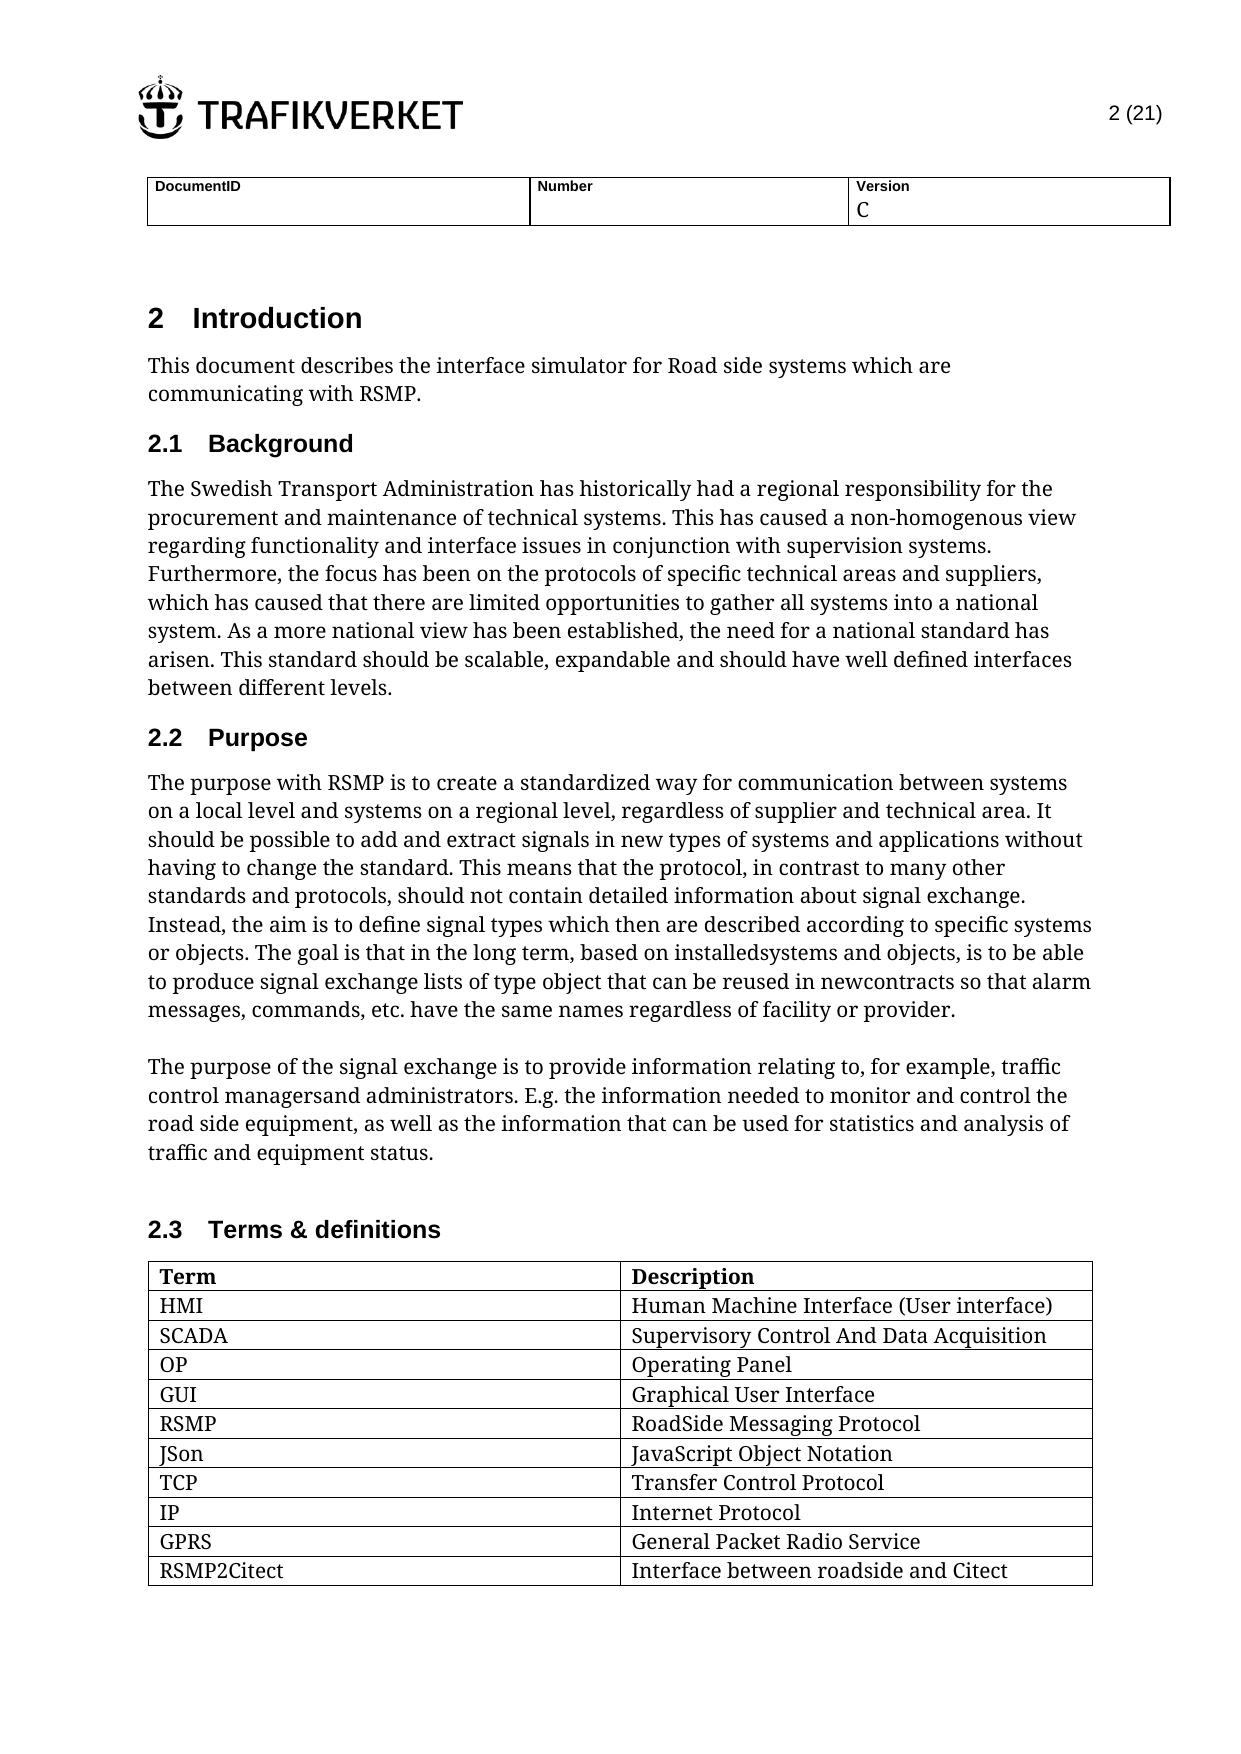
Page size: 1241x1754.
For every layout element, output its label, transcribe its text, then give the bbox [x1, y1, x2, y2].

table_header Term [149, 1262, 620, 1290]
text The Swedish Transport Administration has historically had a regional responsibility for the procurement and maintenance of technical systems. This has caused a non-homogenous view regarding functionality and interface issues in conjunction with supervision systems. Furthermore, the focus has been on the protocols of specific technical areas and suppliers, which has caused that there are limited opportunities to gather all systems into a national system. As a more national view has been established, the need for a national standard has arisen. This standard should be scalable, expandable and should have well defined interfaces between different levels. [148, 474, 1093, 702]
table_cell OP [149, 1350, 620, 1379]
table_cell Human Machine Interface (User interface) [621, 1291, 1092, 1320]
text The purpose of the signal exchange is to provide information relating to, for example, traffic control managersand administrators. E.g. the information needed to monitor and control the road side equipment, as well as the information that can be used for statistics and analysis of traffic and equipment status. [148, 1052, 1093, 1166]
table_header Description [621, 1262, 1092, 1290]
table_cell JavaScript Object Notation [621, 1439, 1092, 1467]
table_cell JSon [149, 1439, 620, 1467]
table_cell SCADA [149, 1321, 620, 1349]
table_cell TCP [149, 1468, 620, 1497]
table_cell Interface between roadside and Citect [621, 1557, 1092, 1585]
text The purpose with RSMP is to create a standardized way for communication between systems on a local level and systems on a regional level, regardless of supplier and technical area. It should be possible to add and extract signals in new types of systems and applications without having to change the standard. This means that the protocol, in contrast to many other standards and protocols, should not contain detailed information about signal exchange. Instead, the aim is to define signal types which then are described according to specific systems or objects. The goal is that in the long term, based on installedsystems and objects, is to be able to produce signal exchange lists of type object that can be reused in newcontracts so that alarm messages, commands, etc. have the same names regardless of facility or provider. [148, 768, 1093, 1024]
table_cell HMI [149, 1291, 620, 1320]
table_cell RoadSide Messaging Protocol [621, 1409, 1092, 1438]
table_cell Operating Panel [621, 1350, 1092, 1379]
table_cell GUI [149, 1380, 620, 1408]
table_cell General Packet Radio Service [621, 1527, 1092, 1556]
text This document describes the interface simulator for Road side systems which are communicating with RSMP. [148, 351, 1093, 408]
table_cell Supervisory Control And Data Acquisition [621, 1321, 1092, 1349]
subtitle Introduction [148, 301, 1093, 334]
table_cell RSMP2Citect [149, 1557, 620, 1585]
subtitle Terms & definitions [148, 1215, 1093, 1244]
table_cell RSMP [149, 1409, 620, 1438]
table_cell Internet Protocol [621, 1498, 1092, 1526]
picture [138, 75, 463, 139]
subtitle Purpose [148, 722, 1093, 751]
subtitle Background [148, 429, 1093, 457]
table_cell IP [149, 1498, 620, 1526]
table_cell Graphical User Interface [621, 1380, 1092, 1408]
table_cell GPRS [149, 1527, 620, 1556]
table_cell Transfer Control Protocol [621, 1468, 1092, 1497]
